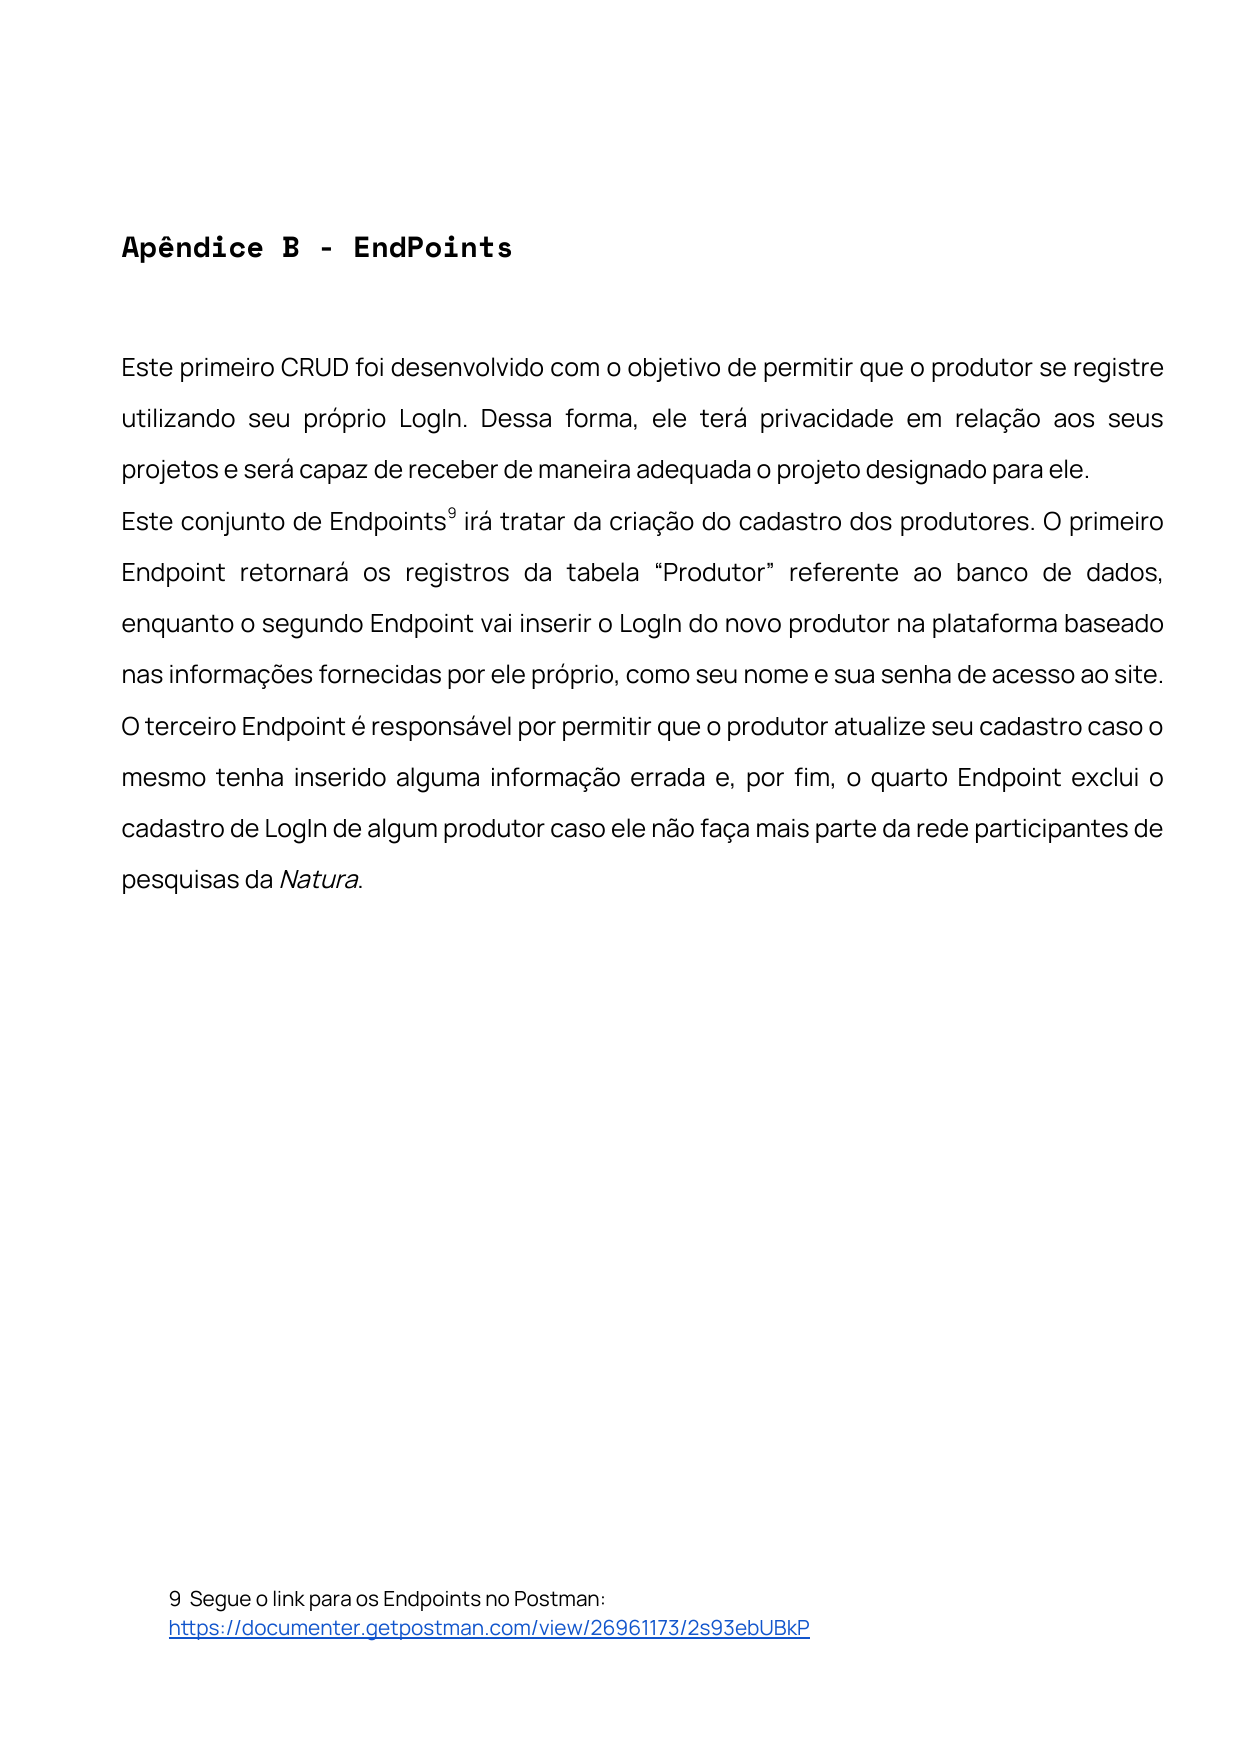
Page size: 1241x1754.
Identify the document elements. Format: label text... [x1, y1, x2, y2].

text Este conjunto de Endpoints irá tratar da criação do cadastro dos produtores. O primeiro Endpoint retornará os registros da tabela “Produtor” referente ao banco de dados, enquanto o segundo Endpoint vai inserir o LogIn do novo produtor na plataforma baseado nas informações fornecidas por ele próprio, como seu nome e sua senha de acesso ao site. O terceiro Endpoint é responsável por permitir que o produtor atualize seu cadastro caso o mesmo tenha inserido alguma informação errada e, por fim, o quarto Endpoint exclui o cadastro de LogIn de algum produtor caso ele não faça mais parte da rede participantes de pesquisas da Natura. [121, 503, 1165, 896]
subtitle Apêndice B - EndPoints [121, 225, 1165, 268]
text Este primeiro CRUD foi desenvolvido com o objetivo de permitir que o produtor se registre utilizando seu próprio LogIn. Dessa forma, ele terá privacidade em relação aos seus projetos e será capaz de receber de maneira adequada o projeto designado para ele. [121, 349, 1165, 486]
